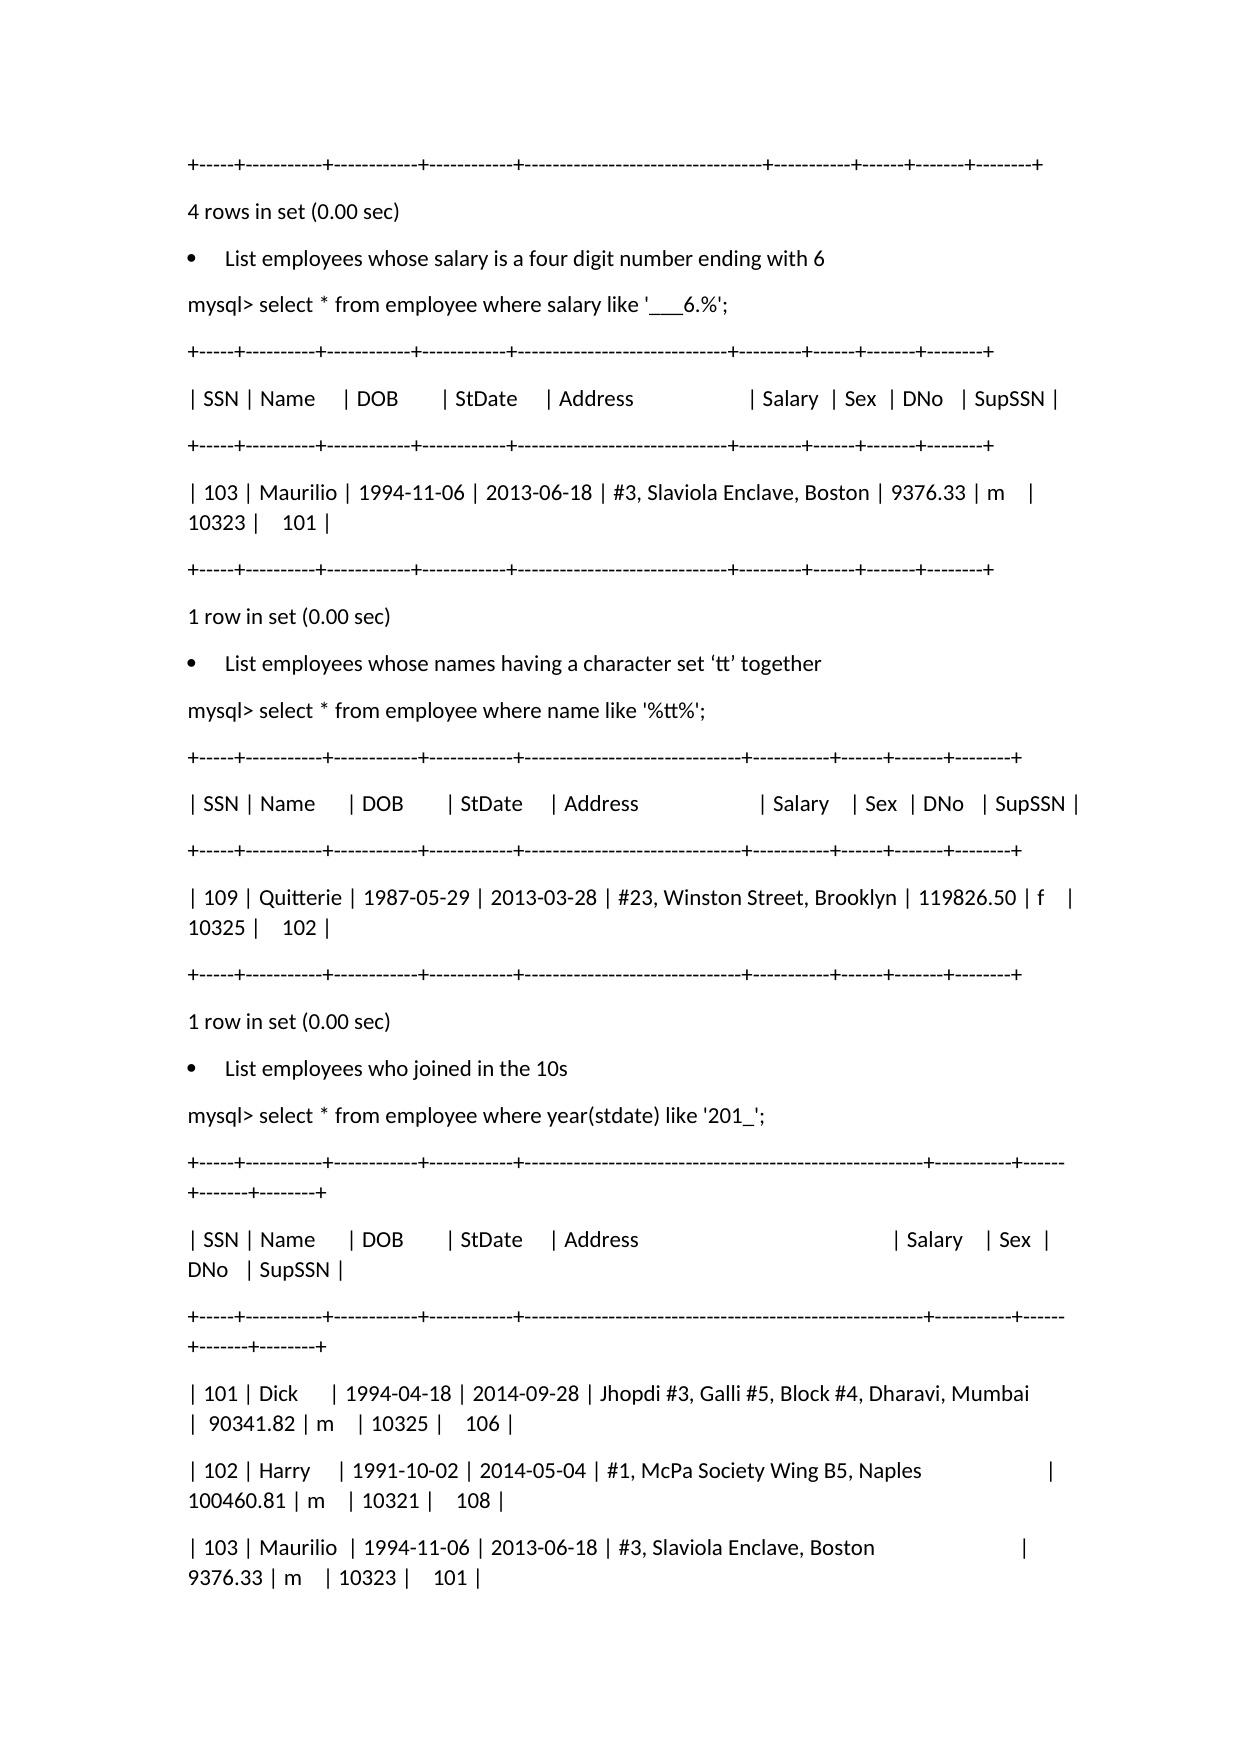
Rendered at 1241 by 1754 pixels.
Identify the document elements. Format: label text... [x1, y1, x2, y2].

list List employees who joined in the 10s [187, 1054, 1090, 1082]
text 1 row in set (0.00 sec) [187, 1007, 1090, 1035]
text | 103 | Maurilio | 1994-11-06 | 2013-06-18 | #3, Slaviola Enclave, Boston | 9376.33 | m | 10323 | 101 | [187, 478, 1090, 536]
text | 101 | Dick | 1994-04-18 | 2014-09-28 | Jhopdi #3, Galli #5, Block #4, Dharavi, Mumbai | 90341.82 | m | 10325 | 106 | [187, 1379, 1090, 1437]
list List employees whose salary is a four digit number ending with 6 [187, 244, 1090, 272]
list List employees whose names having a character set ‘tt’ together [187, 649, 1090, 677]
text +-----+-----------+------------+------------+-------------------------------+-----------+------+-------+--------+ [187, 743, 1090, 771]
text | SSN | Name | DOB | StDate | Address | Salary | Sex | DNo | SupSSN | [187, 384, 1090, 412]
text +-----+-----------+------------+------------+----------------------------------+-----------+------+-------+--------+ [187, 150, 1090, 178]
text | 102 | Harry | 1991-10-02 | 2014-05-04 | #1, McPa Society Wing B5, Naples | 100460.81 | m | 10321 | 108 | [187, 1456, 1090, 1514]
text +-----+-----------+------------+------------+-------------------------------+-----------+------+-------+--------+ [187, 836, 1090, 864]
text +-----+----------+------------+------------+------------------------------+---------+------+-------+--------+ [187, 431, 1090, 459]
text | SSN | Name | DOB | StDate | Address | Salary | Sex | DNo | SupSSN | [187, 789, 1090, 818]
text +-----+-----------+------------+------------+-------------------------------+-----------+------+-------+--------+ [187, 960, 1090, 988]
text | 109 | Quitterie | 1987-05-29 | 2013-03-28 | #23, Winston Street, Brooklyn | 119826.50 | f | 10325 | 102 | [187, 883, 1090, 942]
text +-----+----------+------------+------------+------------------------------+---------+------+-------+--------+ [187, 555, 1090, 583]
text +-----+-----------+------------+------------+---------------------------------------------------------+-----------+------+-------+--------+ [187, 1302, 1090, 1360]
text mysql> select * from employee where salary like '___6.%'; [187, 291, 1090, 319]
text | 103 | Maurilio | 1994-11-06 | 2013-06-18 | #3, Slaviola Enclave, Boston | 9376.33 | m | 10323 | 101 | [187, 1533, 1090, 1592]
text +-----+----------+------------+------------+------------------------------+---------+------+-------+--------+ [187, 337, 1090, 366]
text 4 rows in set (0.00 sec) [187, 197, 1090, 225]
text 1 row in set (0.00 sec) [187, 602, 1090, 630]
text mysql> select * from employee where year(stdate) like '201_'; [187, 1101, 1090, 1129]
text | SSN | Name | DOB | StDate | Address | Salary | Sex | DNo | SupSSN | [187, 1225, 1090, 1283]
text mysql> select * from employee where name like '%tt%'; [187, 696, 1090, 724]
text +-----+-----------+------------+------------+---------------------------------------------------------+-----------+------+-------+--------+ [187, 1148, 1090, 1206]
